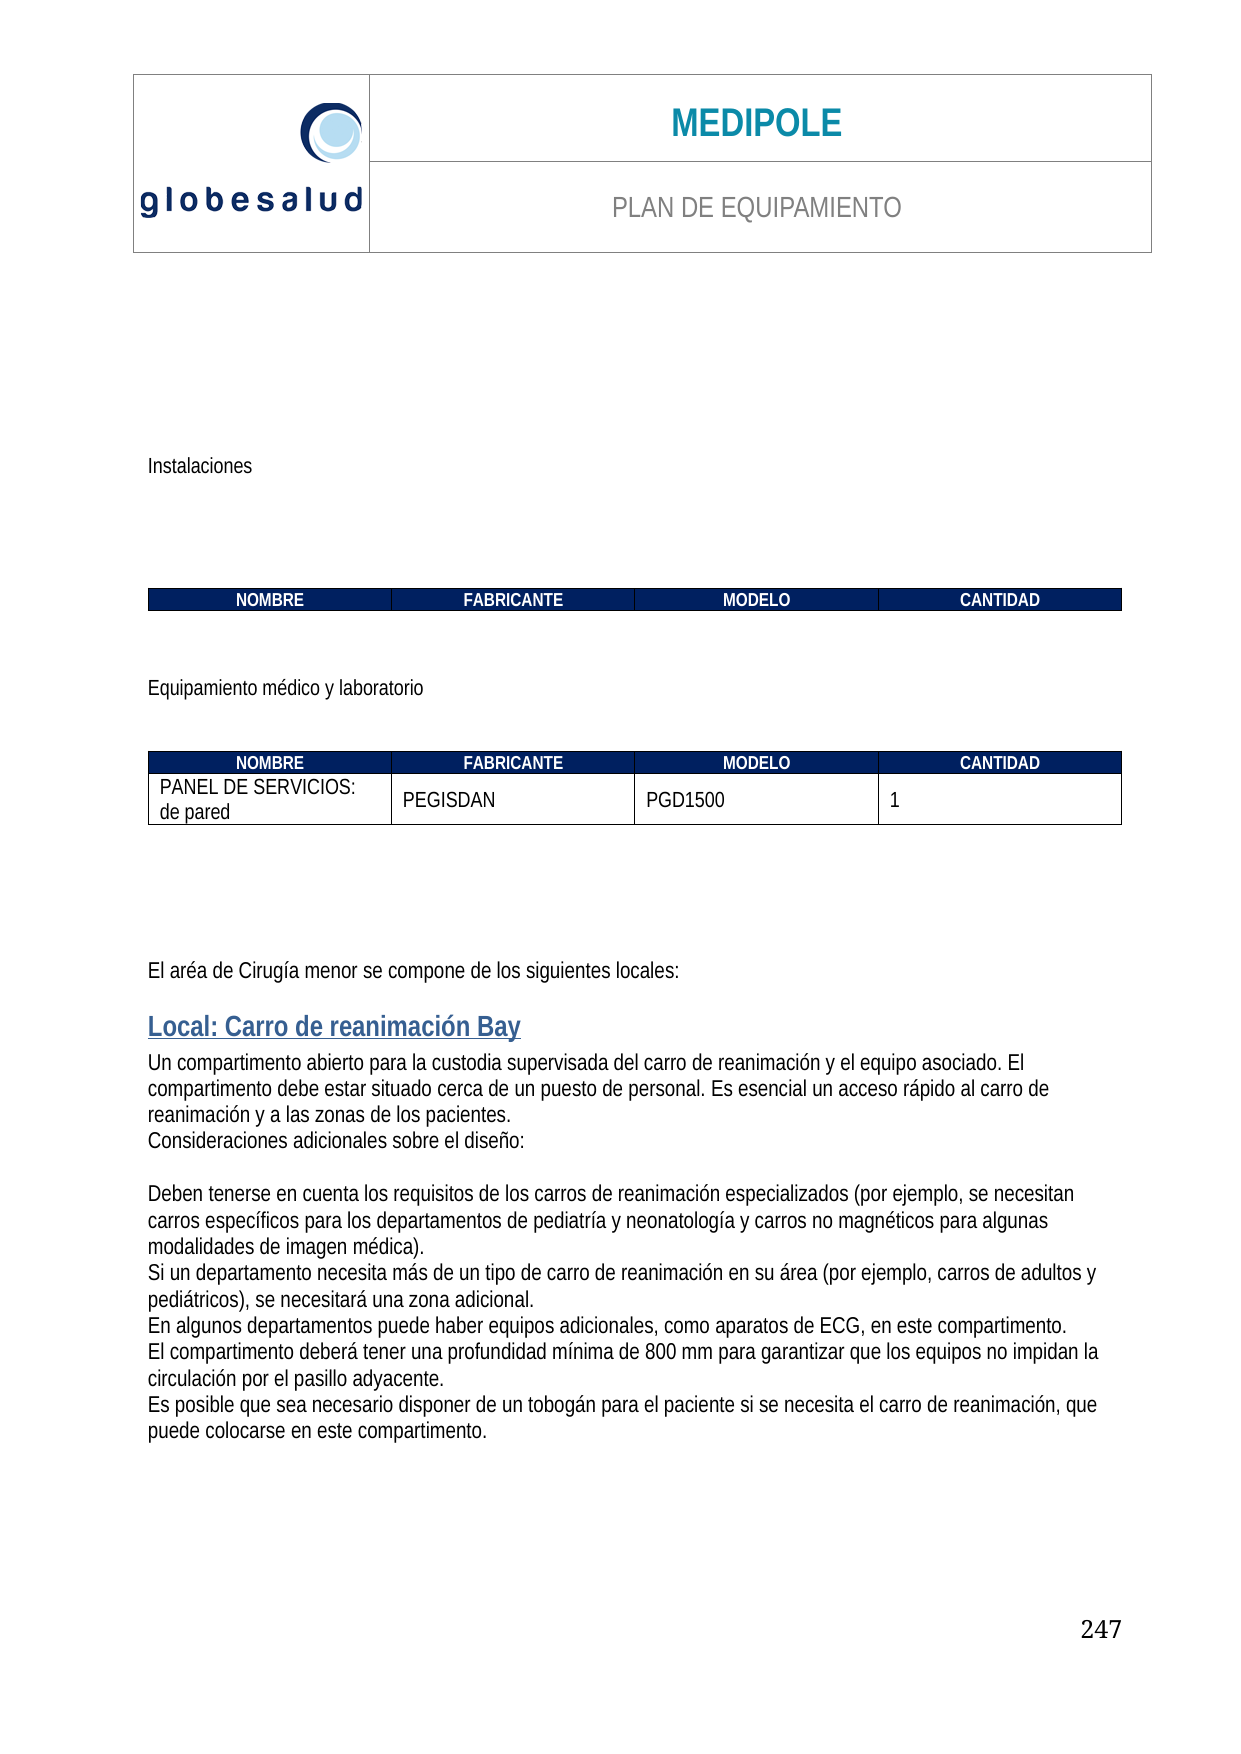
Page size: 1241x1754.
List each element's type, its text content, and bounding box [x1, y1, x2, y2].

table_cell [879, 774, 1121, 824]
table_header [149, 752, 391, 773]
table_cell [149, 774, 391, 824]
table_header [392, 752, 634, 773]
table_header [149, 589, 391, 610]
text Local: Carro de reanimación Bay [148, 1009, 1122, 1042]
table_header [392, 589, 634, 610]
text Instalaciones [148, 453, 1122, 478]
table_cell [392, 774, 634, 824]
text Equipamiento médico y laboratorio [148, 675, 1122, 700]
picture [140, 103, 362, 218]
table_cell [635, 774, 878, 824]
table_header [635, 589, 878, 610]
text Un compartimento abierto para la custodia supervisada del carro de reanimación y el equipo asociado. El compartimento debe estar situado cerca de un puesto de personal. Es esencial un acceso rápido al carro de reanimación y a las zonas de los pacientes. Consideraciones adicionales sobre el diseño: Deben tenerse en cuenta los requisitos de los carros de reanimación especializados (por ejemplo, se necesitan carros específicos para los departamentos de pediatría y neonatología y carros no magnéticos para algunas modalidades de imagen médica). Si un departamento necesita más de un tipo de carro de reanimación en su área (por ejemplo, carros de adultos y pediátricos), se necesitará una zona adicional. En algunos departamentos puede haber equipos adicionales, como aparatos de ECG, en este compartimento. El compartimento deberá tener una profundidad mínima de 800 mm para garantizar que los equipos no impidan la circulación por el pasillo adyacente. Es posible que sea necesario disponer de un tobogán para el paciente si se necesita el carro de reanimación, que puede colocarse en este compartimento. [148, 1048, 1122, 1444]
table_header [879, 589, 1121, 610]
text El aréa de Cirugía menor se compone de los siguientes locales: [148, 957, 1122, 984]
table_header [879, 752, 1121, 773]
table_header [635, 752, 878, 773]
